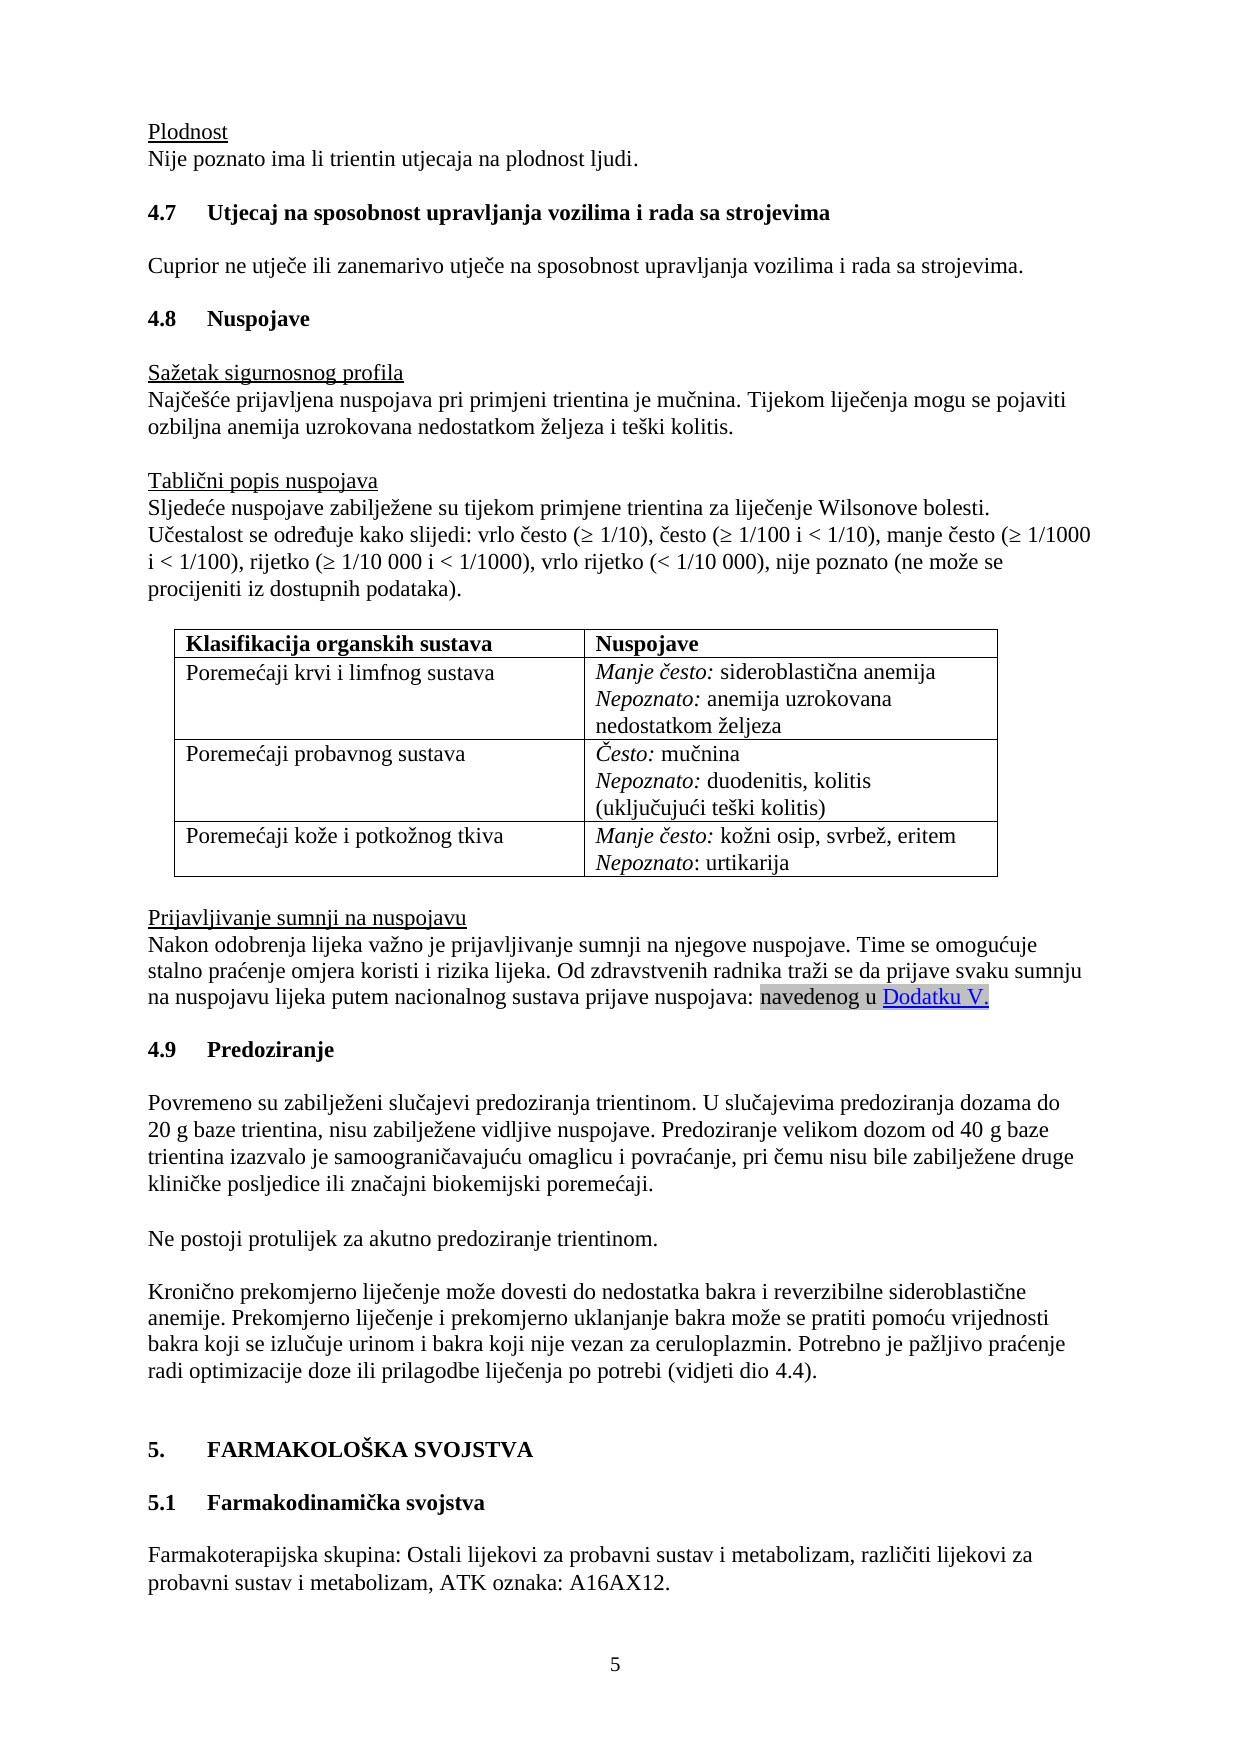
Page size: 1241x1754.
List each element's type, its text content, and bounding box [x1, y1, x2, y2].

text Plodnost [148, 118, 1092, 145]
table_header Nuspojave [585, 630, 997, 657]
list Nuspojave [148, 305, 1092, 331]
table_cell Manje često: kožni osip, svrbež, eritem Nepoznato: urtikarija [585, 822, 997, 876]
text Sažetak sigurnosnog profila [148, 358, 1092, 385]
text Učestalost se određuje kako slijedi: vrlo često (≥ 1/10), često (≥ 1/100 i < 1/10), manje često (≥ 1/1000 i < 1/100), rijetko (≥ 1/10 000 i < 1/1000), vrlo rijetko (< 1/10 000), nije poznato (ne može se procijeniti iz dostupnih podataka). [148, 521, 1092, 602]
text Najčešće prijavljena nuspojava pri primjeni trientina je mučnina. Tijekom liječenja mogu se pojaviti ozbiljna anemija uzrokovana nedostatkom željeza i teški kolitis. [148, 385, 1092, 439]
table_cell Često: mučnina Nepoznato: duodenitis, kolitis (uključujući teški kolitis) [585, 740, 997, 821]
text Cuprior ne utječe ili zanemarivo utječe na sposobnost upravljanja vozilima i rada sa strojevima. [148, 251, 1092, 278]
text Kronično prekomjerno liječenje može dovesti do nedostatka bakra i reverzibilne sideroblastične anemije. Prekomjerno liječenje i prekomjerno uklanjanje bakra može se pratiti pomoću vrijednosti bakra koji se izlučuje urinom i bakra koji nije vezan za ceruloplazmin. Potrebno je pažljivo praćenje radi optimizacije doze ili prilagodbe liječenja po potrebi (vidjeti dio 4.4). [148, 1278, 1092, 1383]
list FARMAKOLOŠKA SVOJSTVA [148, 1436, 1092, 1462]
text Povremeno su zabilježeni slučajevi predoziranja trientinom. U slučajevima predoziranja dozama do 20 g baze trientina, nisu zabilježene vidljive nuspojave. Predoziranje velikom dozom od 40 g baze trientina izazvalo je samoograničavajuću omaglicu i povraćanje, pri čemu nisu bile zabilježene druge kliničke posljedice ili značajni biokemijski poremećaji. [148, 1089, 1092, 1197]
table_cell Manje često: sideroblastična anemija Nepoznato: anemija uzrokovana nedostatkom željeza [585, 658, 997, 739]
text Sljedeće nuspojave zabilježene su tijekom primjene trientina za liječenje Wilsonove bolesti. [148, 494, 1092, 521]
list Farmakodinamička svojstva [148, 1488, 1092, 1515]
text Ne postoji protulijek za akutno predoziranje trientinom. [148, 1224, 1092, 1251]
table_cell Poremećaji probavnog sustava [175, 740, 584, 821]
table_cell Poremećaji krvi i limfnog sustava [175, 658, 584, 739]
list Farmakoterapijska skupina: Ostali lijekovi za probavni sustav i metabolizam, različiti lijekovi za probavni sustav i metabolizam, ATK oznaka: A16AX12. [148, 1541, 1093, 1595]
text Nije poznato ima li trientin utjecaja na plodnost ljudi. [148, 145, 1092, 172]
list Predoziranje [148, 1036, 1092, 1062]
table_cell Poremećaji kože i potkožnog tkiva [175, 822, 584, 876]
text Nakon odobrenja lijeka važno je prijavljivanje sumnji na njegove nuspojave. Time se omogućuje stalno praćenje omjera koristi i rizika lijeka. Od zdravstvenih radnika traži se da prijave svaku sumnju na nuspojavu lijeka putem nacionalnog sustava prijave nuspojava: navedenog u Dodatku V. [148, 931, 1092, 1010]
text Prijavljivanje sumnji na nuspojavu [148, 904, 1092, 931]
list Utjecaj na sposobnost upravljanja vozilima i rada sa strojevima [148, 199, 1092, 225]
text Tablični popis nuspojava [148, 467, 1092, 494]
table_header Klasifikacija organskih sustava [175, 630, 584, 657]
